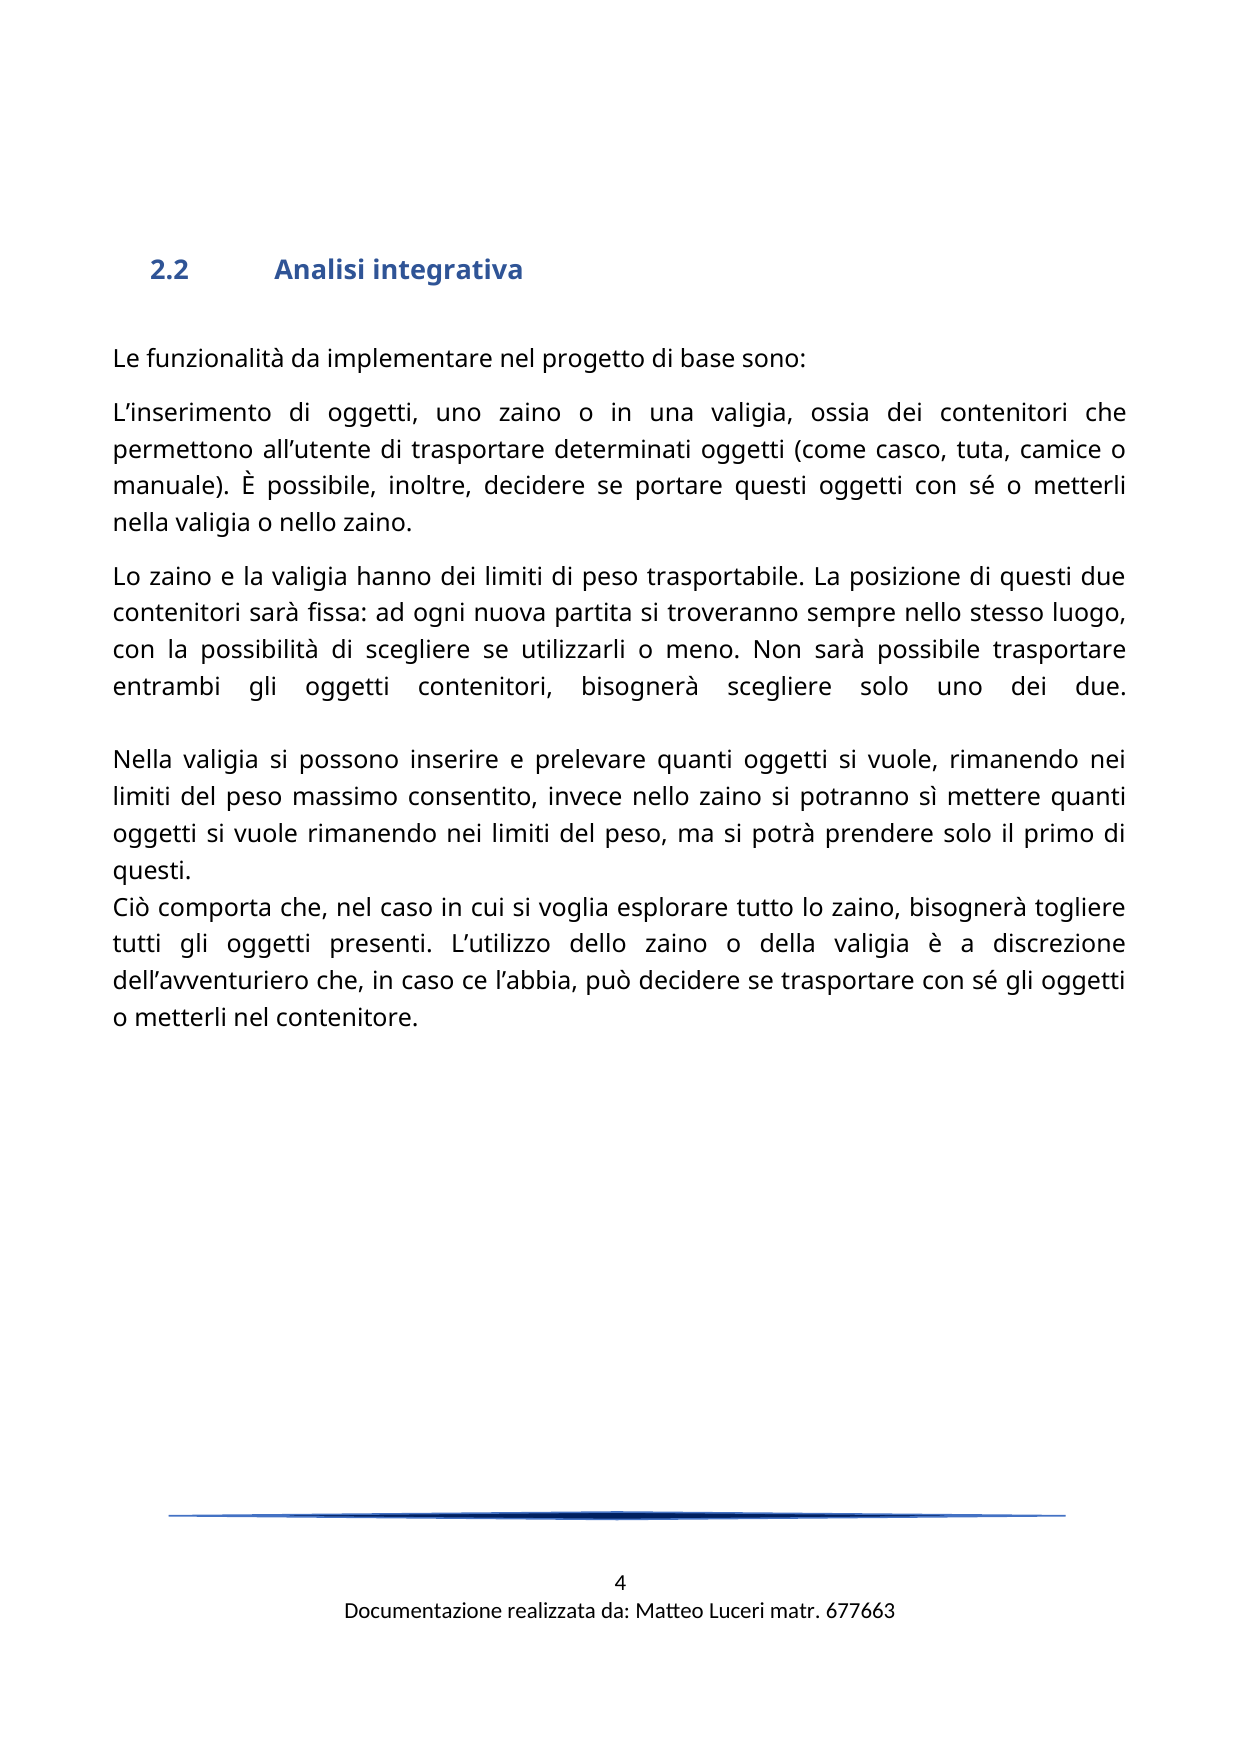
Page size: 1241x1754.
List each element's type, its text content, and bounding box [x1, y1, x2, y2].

text Le funzionalità da implementare nel progetto di base sono: [112, 341, 1128, 375]
text Lo zaino e la valigia hanno dei limiti di peso trasportabile. La posizione di questi due contenitori sarà fissa: ad ogni nuova partita si troveranno sempre nello stesso luogo, con la possibilità di scegliere se utilizzarli o meno. Non sarà possibile trasportare entrambi gli oggetti contenitori, bisognerà scegliere solo uno dei due. Nella valigia si possono inserire e prelevare quanti oggetti si vuole, rimanendo nei limiti del peso massimo consentito, invece nello zaino si potranno sì mettere quanti oggetti si vuole rimanendo nei limiti del peso, ma si potrà prendere solo il primo di questi. Ciò comporta che, nel caso in cui si voglia esplorare tutto lo zaino, bisognerà togliere tutti gli oggetti presenti. L’utilizzo dello zaino o della valigia è a discrezione dell’avventuriero che, in caso ce l’abbia, può decidere se trasportare con sé gli oggetti o metterli nel contenitore. [112, 558, 1128, 1033]
text L’inserimento di oggetti, uno zaino o in una valigia, ossia dei contenitori che permettono all’utente di trasportare determinati oggetti (come casco, tuta, camice o manuale). È possibile, inoltre, decidere se portare questi oggetti con sé o metterli nella valigia o nello zaino. [112, 394, 1128, 539]
subtitle Analisi integrativa [150, 251, 1128, 288]
